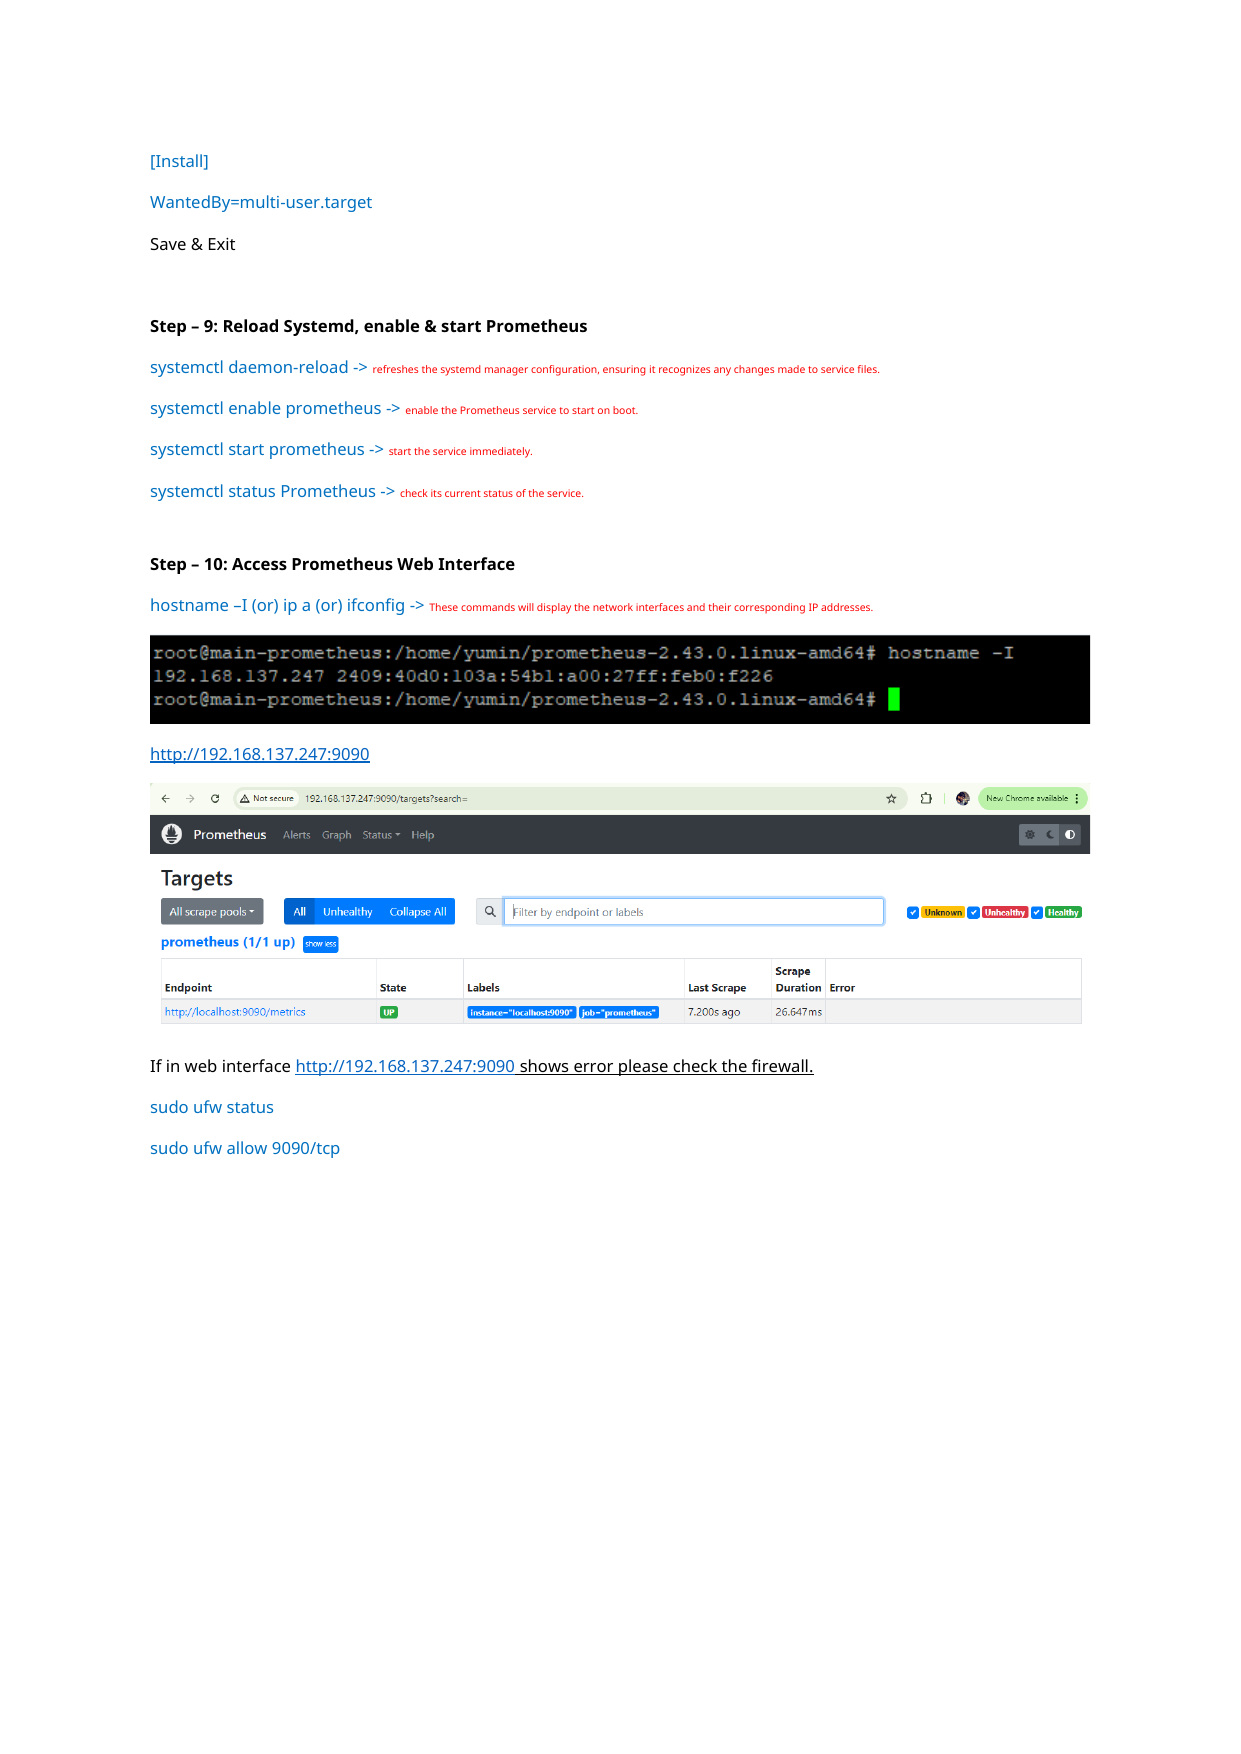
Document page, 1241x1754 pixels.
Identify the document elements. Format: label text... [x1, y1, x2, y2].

text systemctl enable prometheus -> enable the Prometheus service to start on boot. [150, 397, 1090, 419]
text hostname –I (or) ip a (or) ifconfig -> These commands will display the network interfaces and their corresponding IP addresses. [150, 593, 1090, 616]
text systemctl status Prometheus -> check its current status of the service. [150, 479, 1090, 502]
text systemctl daemon-reload -> refreshes the systemd manager configuration, ensuring it recognizes any changes made to service files. [150, 356, 1090, 378]
text systemctl start prometheus -> start the service immediately. [150, 438, 1090, 461]
picture [150, 634, 1091, 724]
text If in web interface http://192.168.137.247:9090 shows error please check the firewall. [150, 1054, 1090, 1077]
text [Install] [150, 150, 1090, 173]
text Step – 10: Access Prometheus Web Interface [150, 552, 1090, 575]
text WantedBy=multi-user.target [150, 191, 1090, 214]
text Save & Exit [150, 232, 1090, 255]
text sudo ufw allow 9090/tcp [150, 1137, 1090, 1159]
text sudo ufw status [150, 1096, 1090, 1118]
text Step – 9: Reload Systemd, enable & start Prometheus [150, 314, 1090, 337]
picture [150, 783, 1091, 1036]
text http://192.168.137.247:9090 [150, 742, 1090, 765]
